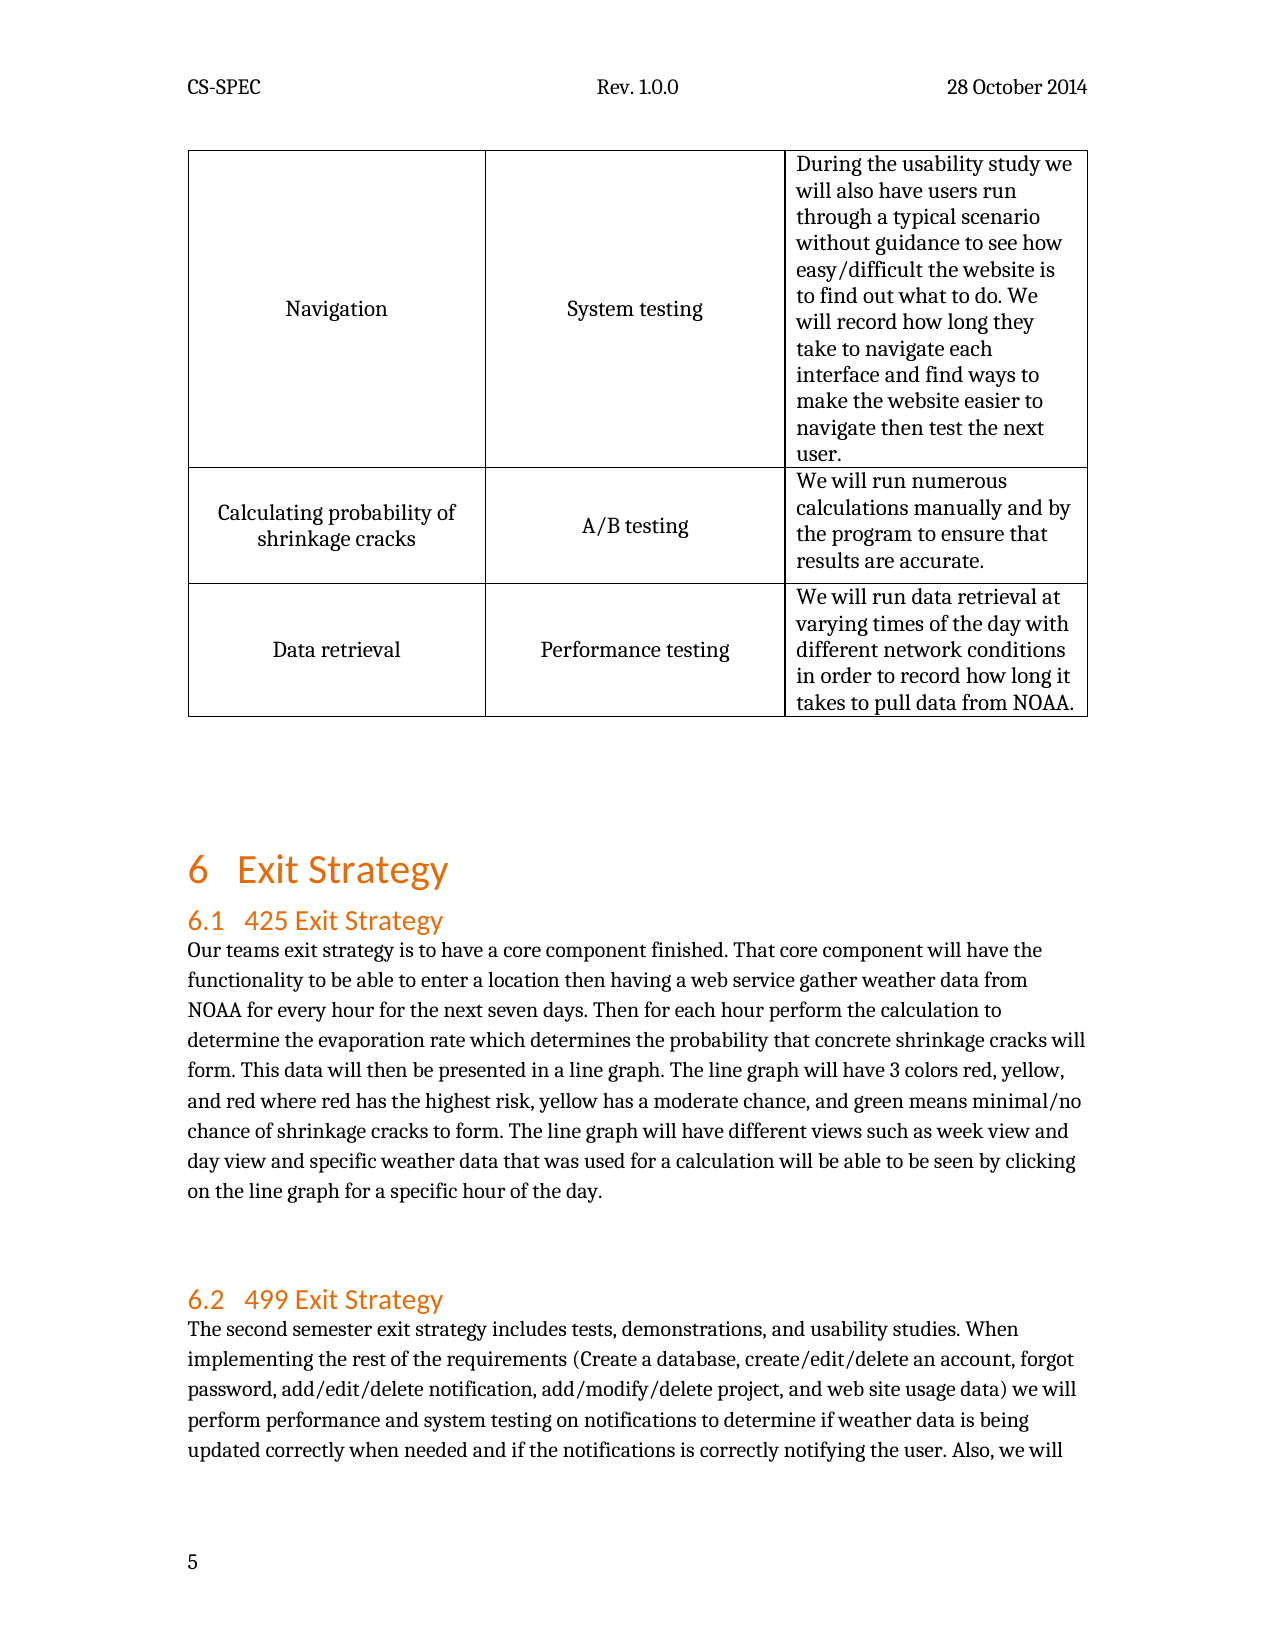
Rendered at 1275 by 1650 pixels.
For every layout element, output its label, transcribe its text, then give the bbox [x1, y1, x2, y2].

table_cell Performance testing [486, 584, 784, 716]
table_cell Calculating probability of shrinkage cracks [189, 468, 485, 583]
subtitle 6 Exit Strategy [187, 843, 1087, 893]
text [187, 1317, 1087, 1463]
text Our teams exit strategy is to have a core component finished. That core component will have the functionality to be able to enter a location then having a web service gather weather data from NOAA for every hour for the next seven days. Then for each hour perform the calculation to determine the evaporation rate which determines the probability that concrete shrinkage cracks will form. This data will then be presented in a line graph. The line graph will have 3 colors red, yellow, and red where red has the highest risk, yellow has a moderate chance, and green means minimal/no chance of shrinkage cracks to form. The line graph will have different views such as week view and day view and specific weather data that was used for a calculation will be able to be seen by clicking on the line graph for a specific hour of the day. [187, 937, 1087, 1204]
table_cell Data retrieval [189, 584, 485, 716]
subtitle 6.2 499 Exit Strategy [187, 1281, 1087, 1317]
table_cell We will run numerous calculations manually and by the program to ensure that results are accurate. [786, 468, 1087, 583]
table_cell A/B testing [486, 468, 784, 583]
table_cell During the usability study we will also have users run through a typical scenario without guidance to see how easy/difficult the website is to find out what to do. We will record how long they take to navigate each interface and find ways to make the website easier to navigate then test the next user. [786, 151, 1087, 467]
table_cell Navigation [189, 151, 485, 467]
table_cell System testing [486, 151, 784, 467]
subtitle 6.1 425 Exit Strategy [187, 902, 1087, 937]
table_cell We will run data retrieval at varying times of the day with different network conditions in order to record how long it takes to pull data from NOAA. [786, 584, 1087, 716]
